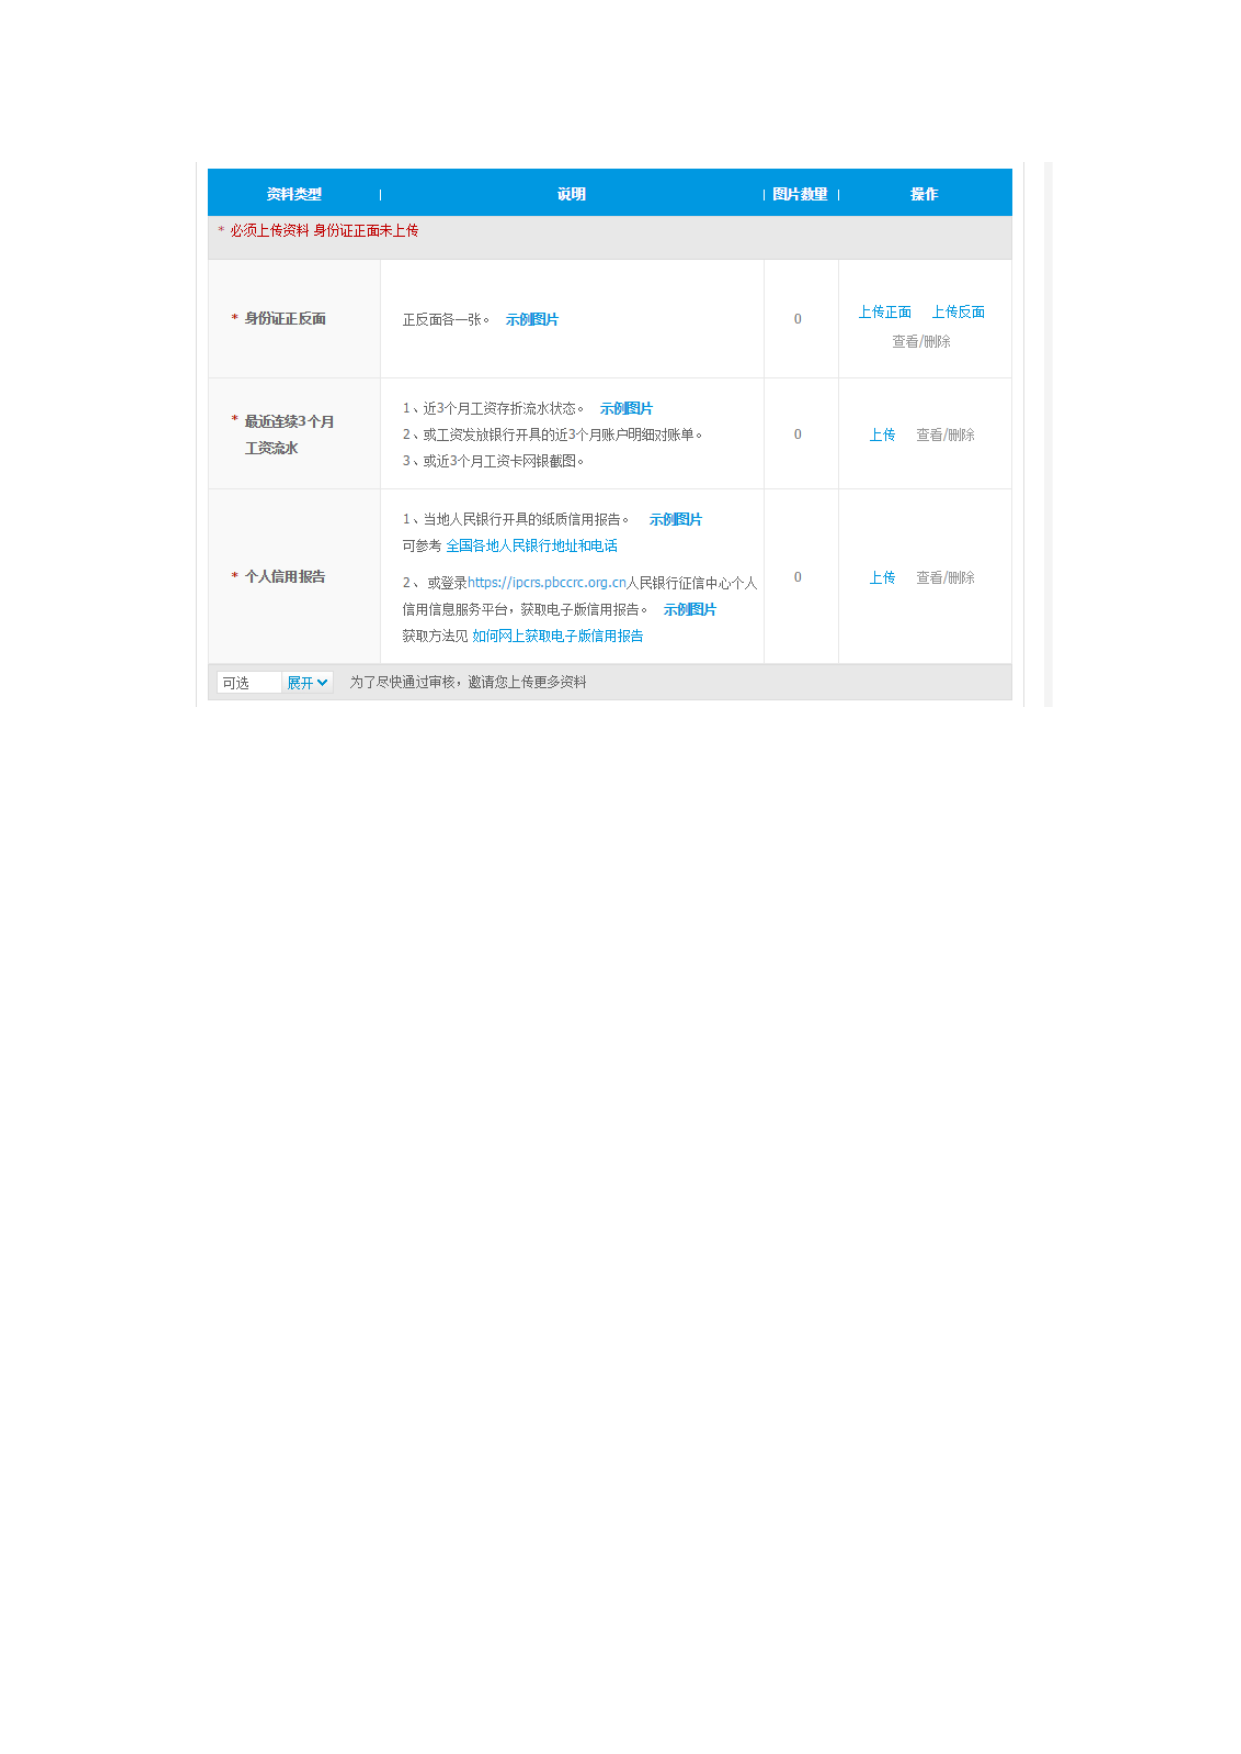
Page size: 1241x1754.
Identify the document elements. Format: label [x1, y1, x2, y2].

picture [187, 162, 1053, 707]
